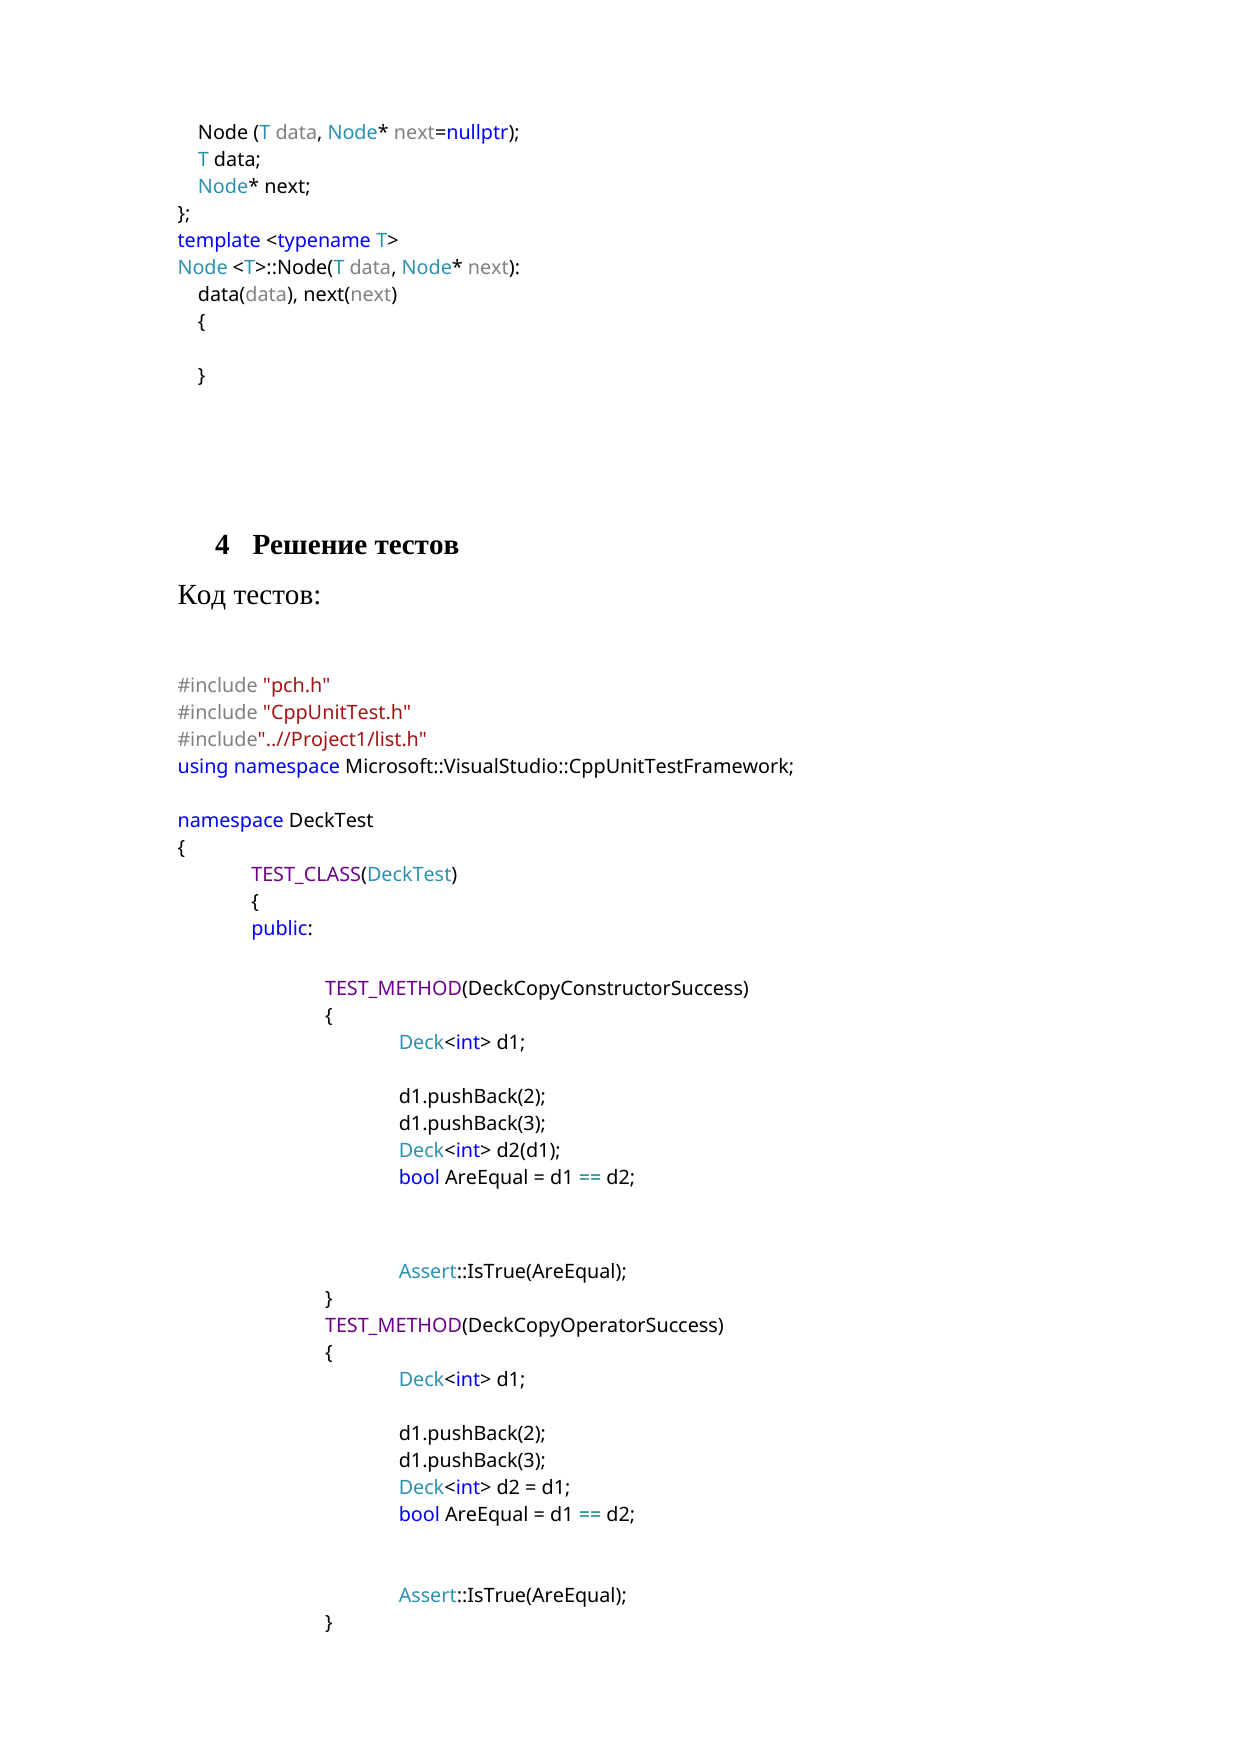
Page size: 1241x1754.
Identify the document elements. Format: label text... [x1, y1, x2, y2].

text #include "CppUnitTest.h" [177, 698, 1152, 725]
text }; [177, 199, 1152, 226]
text public: [177, 914, 1152, 941]
text Assert::IsTrue(AreEqual); [177, 1257, 1152, 1284]
text d1.pushBack(3); [177, 1446, 1152, 1473]
text #include "pch.h" [177, 671, 1152, 698]
text Node* next; [177, 172, 1152, 199]
text TEST_METHOD(DeckCopyOperatorSuccess) [177, 1311, 1152, 1338]
text Deck<int> d2 = d1; [177, 1473, 1152, 1500]
text T data; [177, 145, 1152, 172]
text { [177, 833, 1152, 860]
text } [177, 1608, 1152, 1635]
text d1.pushBack(2); [177, 1419, 1152, 1446]
text Deck<int> d1; [177, 1365, 1152, 1392]
text { [177, 1338, 1152, 1365]
text { [177, 887, 1152, 914]
subtitle Решение тестов [215, 527, 1152, 561]
text Assert::IsTrue(AreEqual); [177, 1581, 1152, 1608]
text namespace DeckTest [177, 806, 1152, 833]
text bool AreEqual = d1 == d2; [177, 1163, 1152, 1190]
text } [177, 1284, 1152, 1311]
text Код тестов: [177, 577, 1152, 611]
text { [177, 307, 1152, 334]
text { [177, 1002, 1152, 1028]
text d1.pushBack(2); [177, 1082, 1152, 1109]
text Node (T data, Node* next=nullptr); [177, 118, 1152, 145]
text template <typename T> [177, 226, 1152, 253]
text } [177, 361, 1152, 388]
text Node <T>::Node(T data, Node* next): [177, 253, 1152, 280]
text using namespace Microsoft::VisualStudio::CppUnitTestFramework; [177, 752, 1152, 779]
text TEST_METHOD(DeckCopyConstructorSuccess) [177, 974, 1152, 1002]
text TEST_CLASS(DeckTest) [177, 860, 1152, 887]
text Deck<int> d2(d1); [177, 1136, 1152, 1163]
text bool AreEqual = d1 == d2; [177, 1500, 1152, 1527]
text d1.pushBack(3); [177, 1109, 1152, 1136]
text Deck<int> d1; [177, 1028, 1152, 1056]
text #include"..//Project1/list.h" [177, 725, 1152, 752]
text data(data), next(next) [177, 280, 1152, 307]
